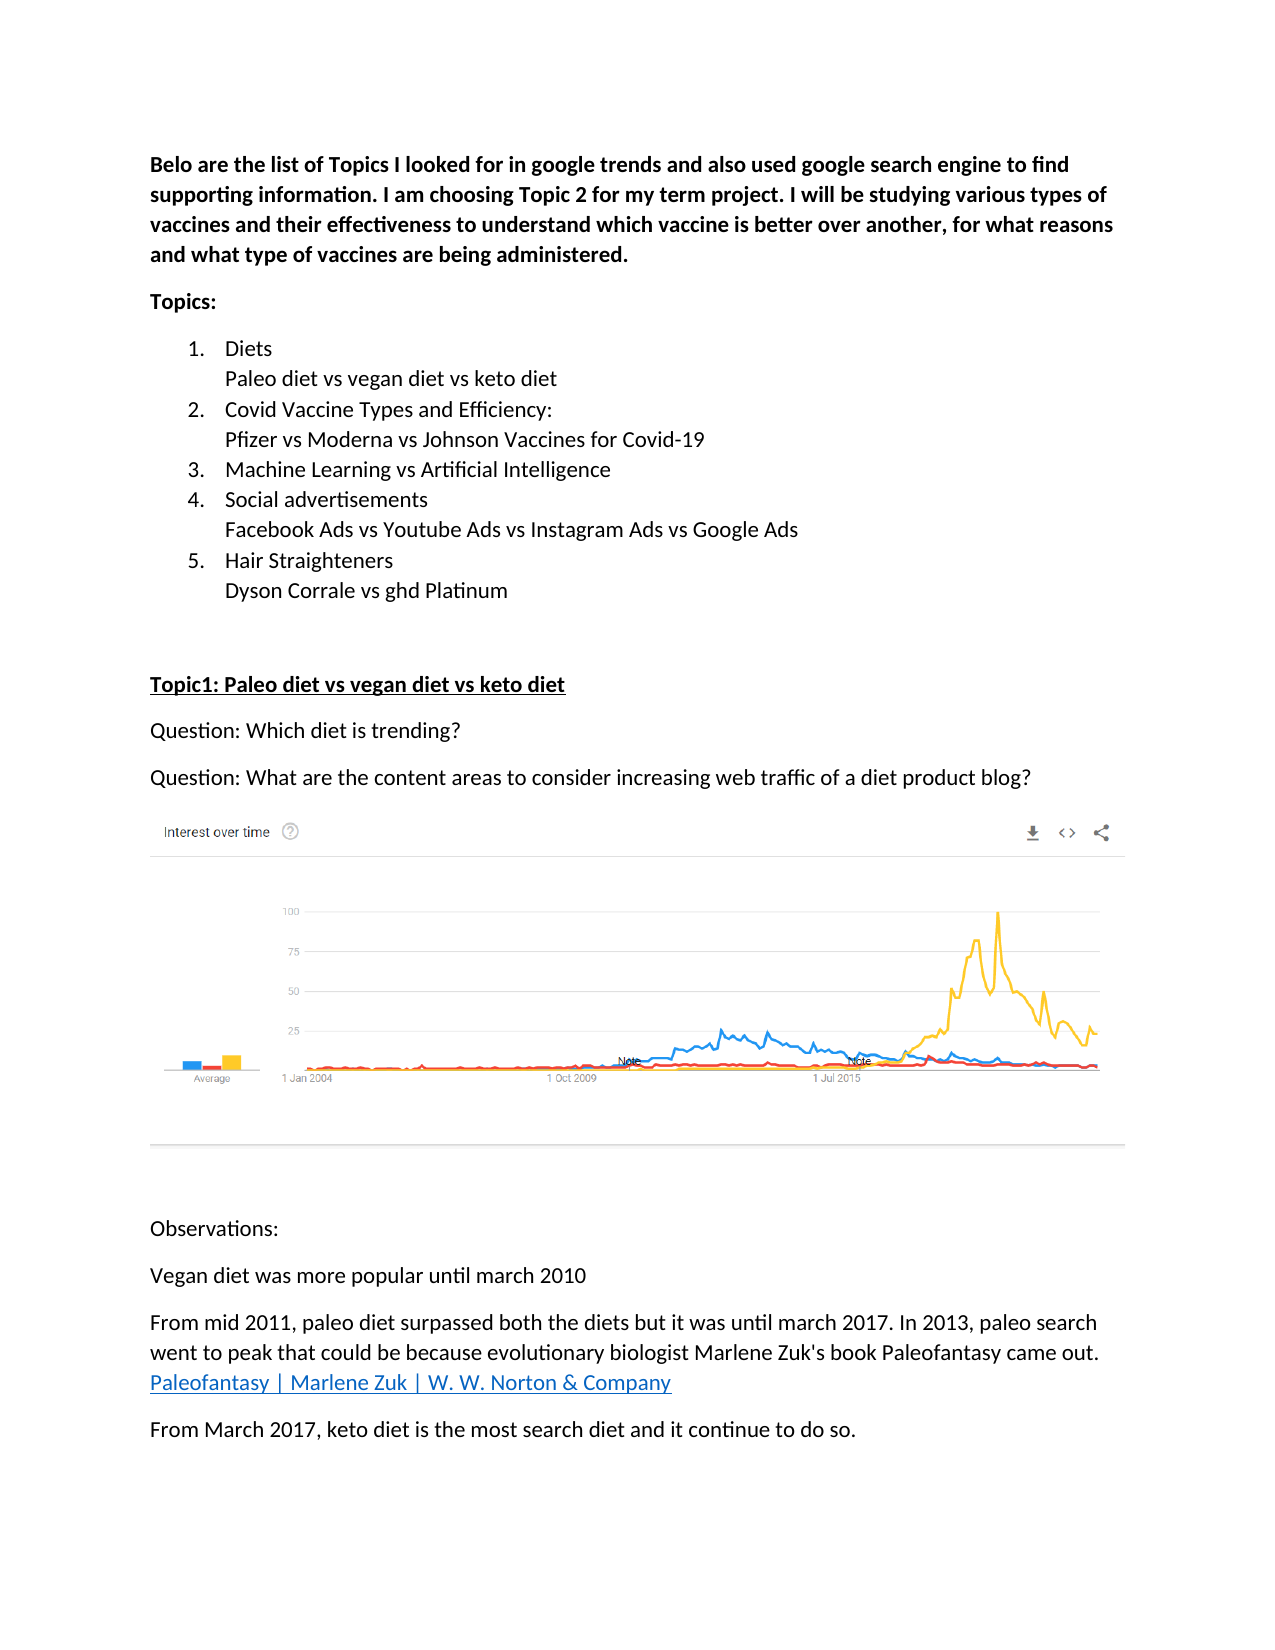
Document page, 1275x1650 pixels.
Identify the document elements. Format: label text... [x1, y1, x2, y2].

list Paleo diet vs vegan diet vs keto diet [225, 364, 1125, 393]
text Question: Which diet is trending? [150, 717, 1125, 745]
text Vegan diet was more popular until march 2010 [150, 1261, 1125, 1289]
text From mid 2011, paleo diet surpassed both the diets but it was until march 2017. In 2013, paleo search went to peak that could be because evolutionary biologist Marlene Zuk's book Paleofantasy came out. Paleofantasy | Marlene Zuk | W. W. Norton & Company [150, 1308, 1125, 1396]
list Social advertisements [187, 485, 1125, 513]
list Facebook Ads vs Youtube Ads vs Instagram Ads vs Google Ads [225, 516, 1125, 544]
picture [150, 810, 1125, 1149]
list Pfizer vs Moderna vs Johnson Vaccines for Covid-19 [225, 425, 1125, 453]
text Belo are the list of Topics I looked for in google trends and also used google search engine to find supporting information. I am choosing Topic 2 for my term project. I will be studying various types of vaccines and their effectiveness to understand which vaccine is better over another, for what reasons and what type of vaccines are being administered. [150, 150, 1125, 269]
text Topic1: Paleo diet vs vegan diet vs keto diet [150, 670, 1125, 698]
text Observations: [150, 1214, 1125, 1242]
text Topics: [150, 287, 1125, 316]
text From March 2017, keto diet is the most search diet and it continue to do so. [150, 1415, 1125, 1443]
list Machine Learning vs Artificial Intelligence [187, 455, 1125, 483]
list Dyson Corrale vs ghd Platinum [225, 576, 1125, 604]
list Diets [187, 334, 1125, 362]
text Question: What are the content areas to consider increasing web traffic of a diet product blog? [150, 763, 1125, 792]
list Hair Straighteners [187, 546, 1125, 574]
list Covid Vaccine Types and Efficiency: [187, 395, 1125, 423]
